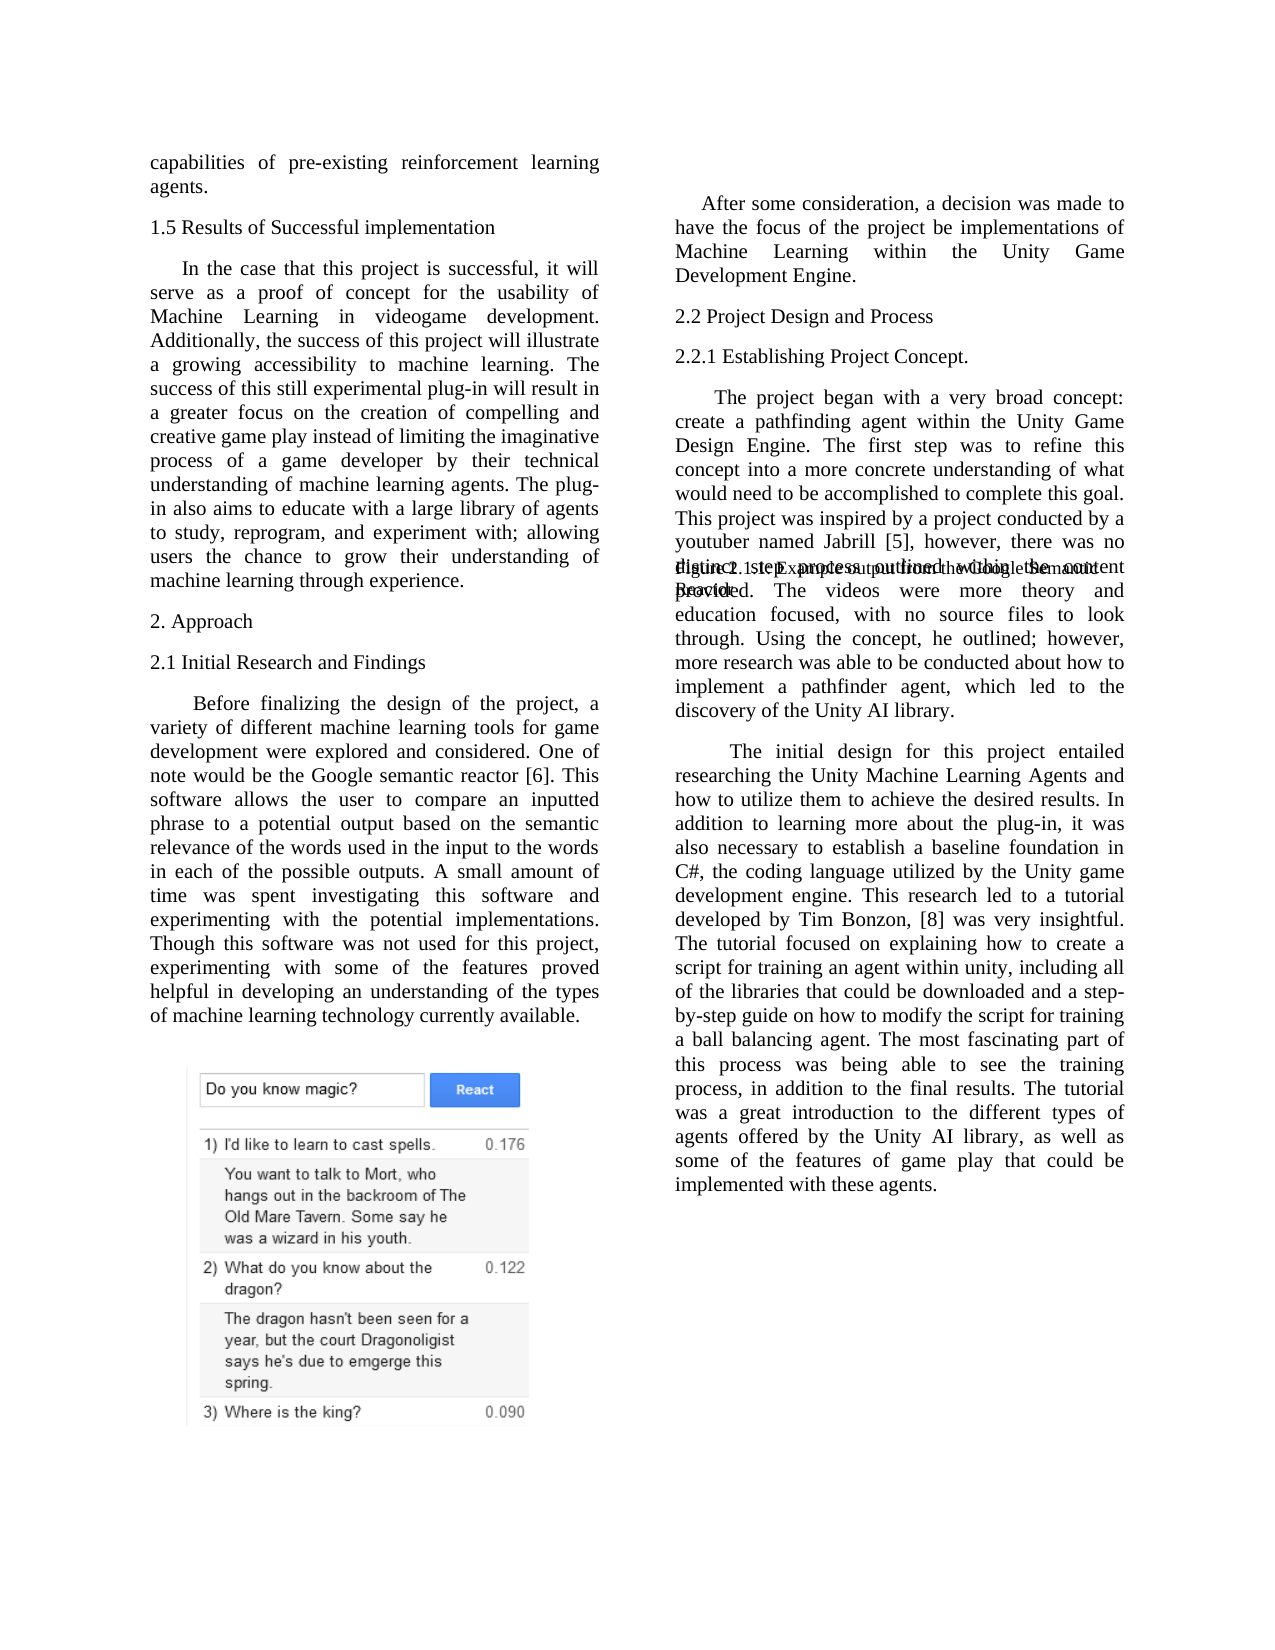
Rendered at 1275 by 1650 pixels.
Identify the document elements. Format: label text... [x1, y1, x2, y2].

text 1.5 Results of Successful implementation [150, 215, 600, 239]
text 2.1 Initial Research and Findings [150, 650, 600, 674]
text 2.2 Project Design and Process [675, 304, 1125, 328]
text The initial design for this project entailed researching the Unity Machine Learning Agents and how to utilize them to achieve the desired results. In addition to learning more about the plug-in, it was also necessary to establish a baseline foundation in C#, the coding language utilized by the Unity game development engine. This research led to a tutorial developed by Tim Bonzon, [8] was very insightful. The tutorial focused on explaining how to create a script for training an agent within unity, including all of the libraries that could be downloaded and a step-by-step guide on how to modify the script for training a ball balancing agent. The most fascinating part of this process was being able to see the training process, in addition to the final results. The tutorial was a great introduction to the different types of agents offered by the Unity AI library, as well as some of the features of game play that could be implemented with these agents. [675, 739, 1125, 1196]
text 2. Approach [150, 609, 600, 633]
text After some consideration, a decision was made to have the focus of the project be implementations of Machine Learning within the Unity Game Development Engine. [675, 191, 1125, 287]
text The project began with a very broad concept: create a pathfinding agent within the Unity Game Design Engine. The first step was to refine this concept into a more concrete understanding of what would need to be accomplished to complete this goal. This project was inspired by a project conducted by a youtuber named Jabrill [5], however, there was no distinct step process outlined within the content provided. The videos were more theory and education focused, with no source files to look through. Using the concept, he outlined; however, more research was able to be conducted about how to implement a pathfinder agent, which led to the discovery of the Unity AI library. [675, 385, 1125, 722]
text 2.2.1 Establishing Project Concept. [675, 344, 1125, 368]
text Before finalizing the design of the project, a variety of different machine learning tools for game development were explored and considered. One of note would be the Google semantic reactor [6]. This software allows the user to compare an inputted phrase to a potential output based on the semantic relevance of the words used in the input to the words in each of the possible outputs. A small amount of time was spent investigating this software and experimenting with the potential implementations. Though this software was not used for this project, experimenting with some of the features proved helpful in developing an understanding of the types of machine learning technology currently available. [150, 691, 600, 1027]
text In the case that this project is successful, it will serve as a proof of concept for the usability of Machine Learning in videogame development. Additionally, the success of this project will illustrate a growing accessibility to machine learning. The success of this still experimental plug-in will result in a greater focus on the creation of compelling and creative game play instead of limiting the imaginative process of a game developer by their technical understanding of machine learning agents. The plug-in also aims to educate with a large library of agents to study, reprogram, and experiment with; allowing users the chance to grow their understanding of machine learning through experience. [150, 256, 600, 592]
picture [186, 1067, 539, 1426]
